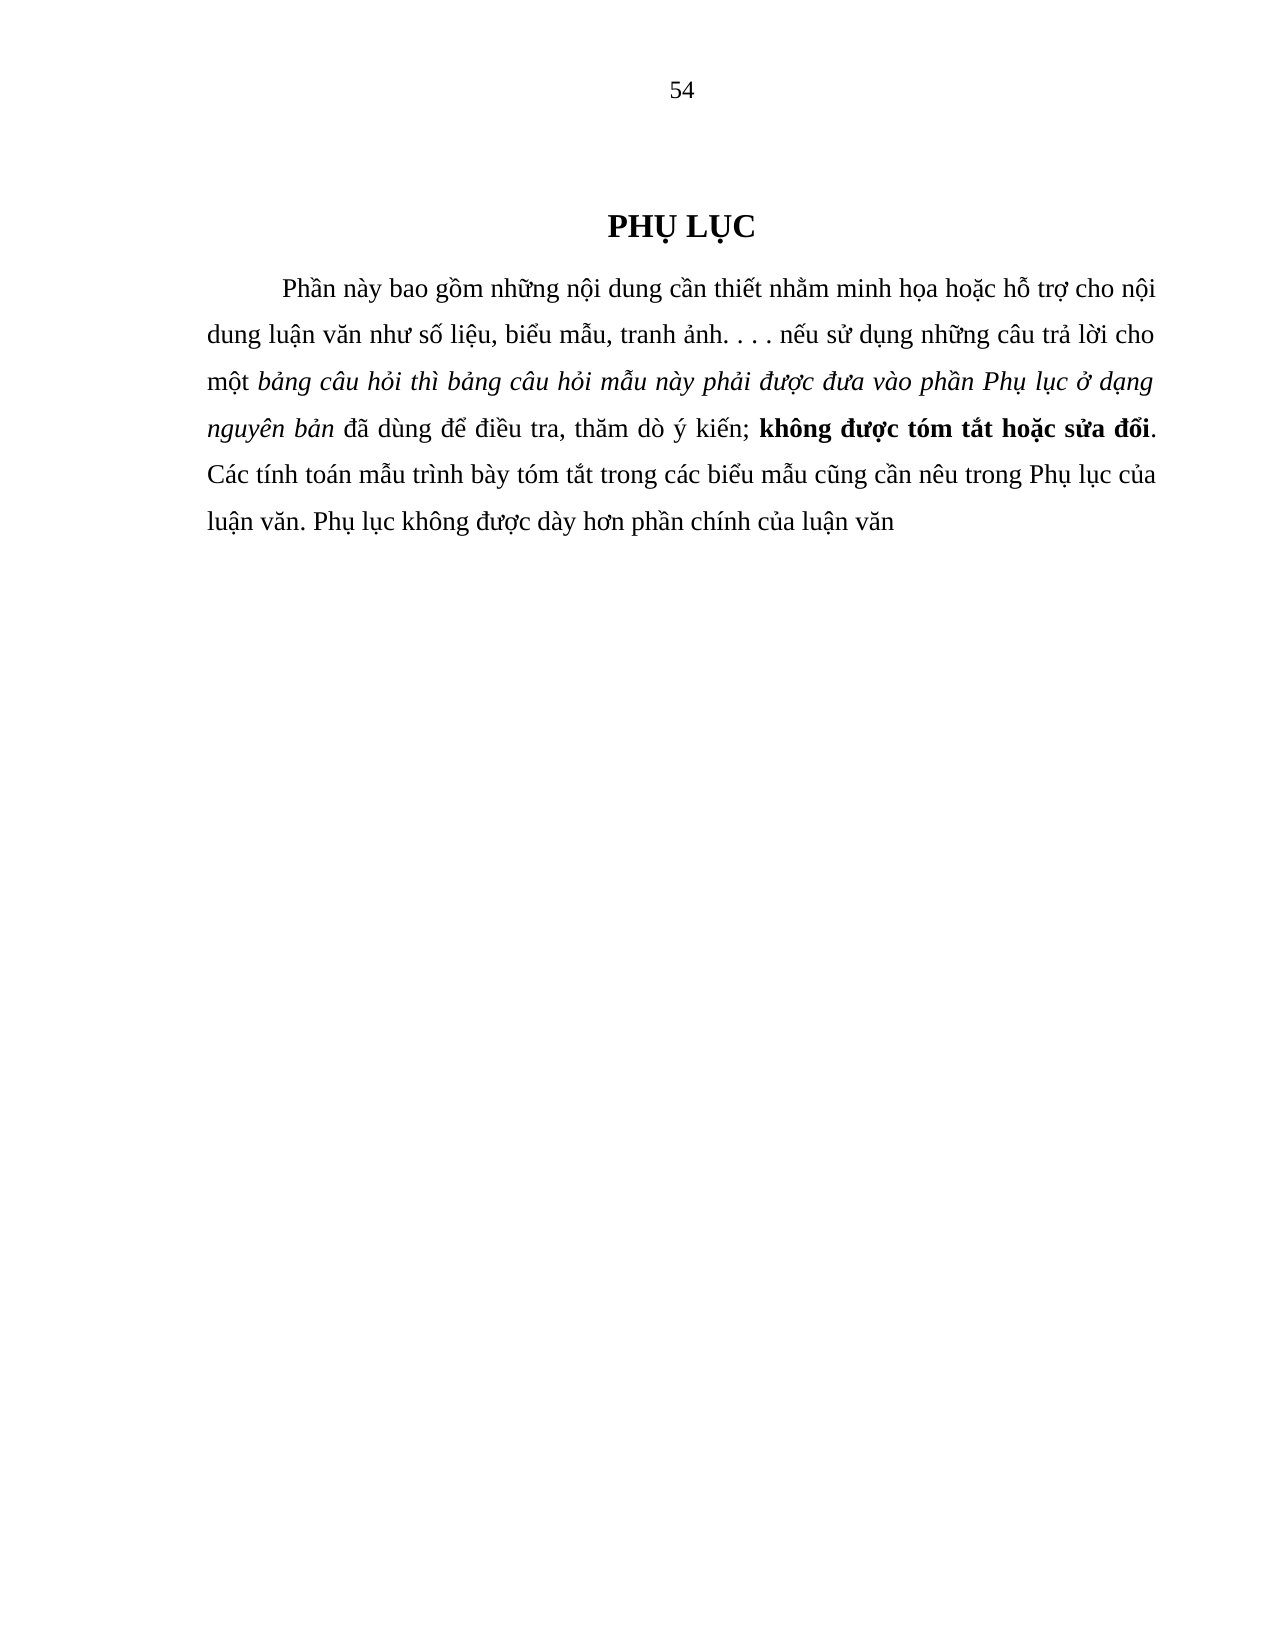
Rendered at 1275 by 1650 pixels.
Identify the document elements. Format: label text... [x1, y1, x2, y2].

text Phần này bao gồm những nội dung cần thiết nhằm minh họa hoặc hỗ trợ cho nội dung luận văn như số liệu, biểu mẫu, tranh ảnh. . . . nếu sử dụng những câu trả lời cho một bảng câu hỏi thì bảng câu hỏi mẫu này phải được đưa vào phần Phụ lục ở dạng nguyên bản đã dùng để điều tra, thăm dò ý kiến; không được tóm tắt hoặc sửa đổi. Các tính toán mẫu trình bày tóm tắt trong các biểu mẫu cũng cần nêu trong Phụ lục của luận văn. Phụ lục không được dày hơn phần chính của luận văn [207, 272, 1157, 536]
text PHỤ LỤC [207, 207, 1157, 245]
